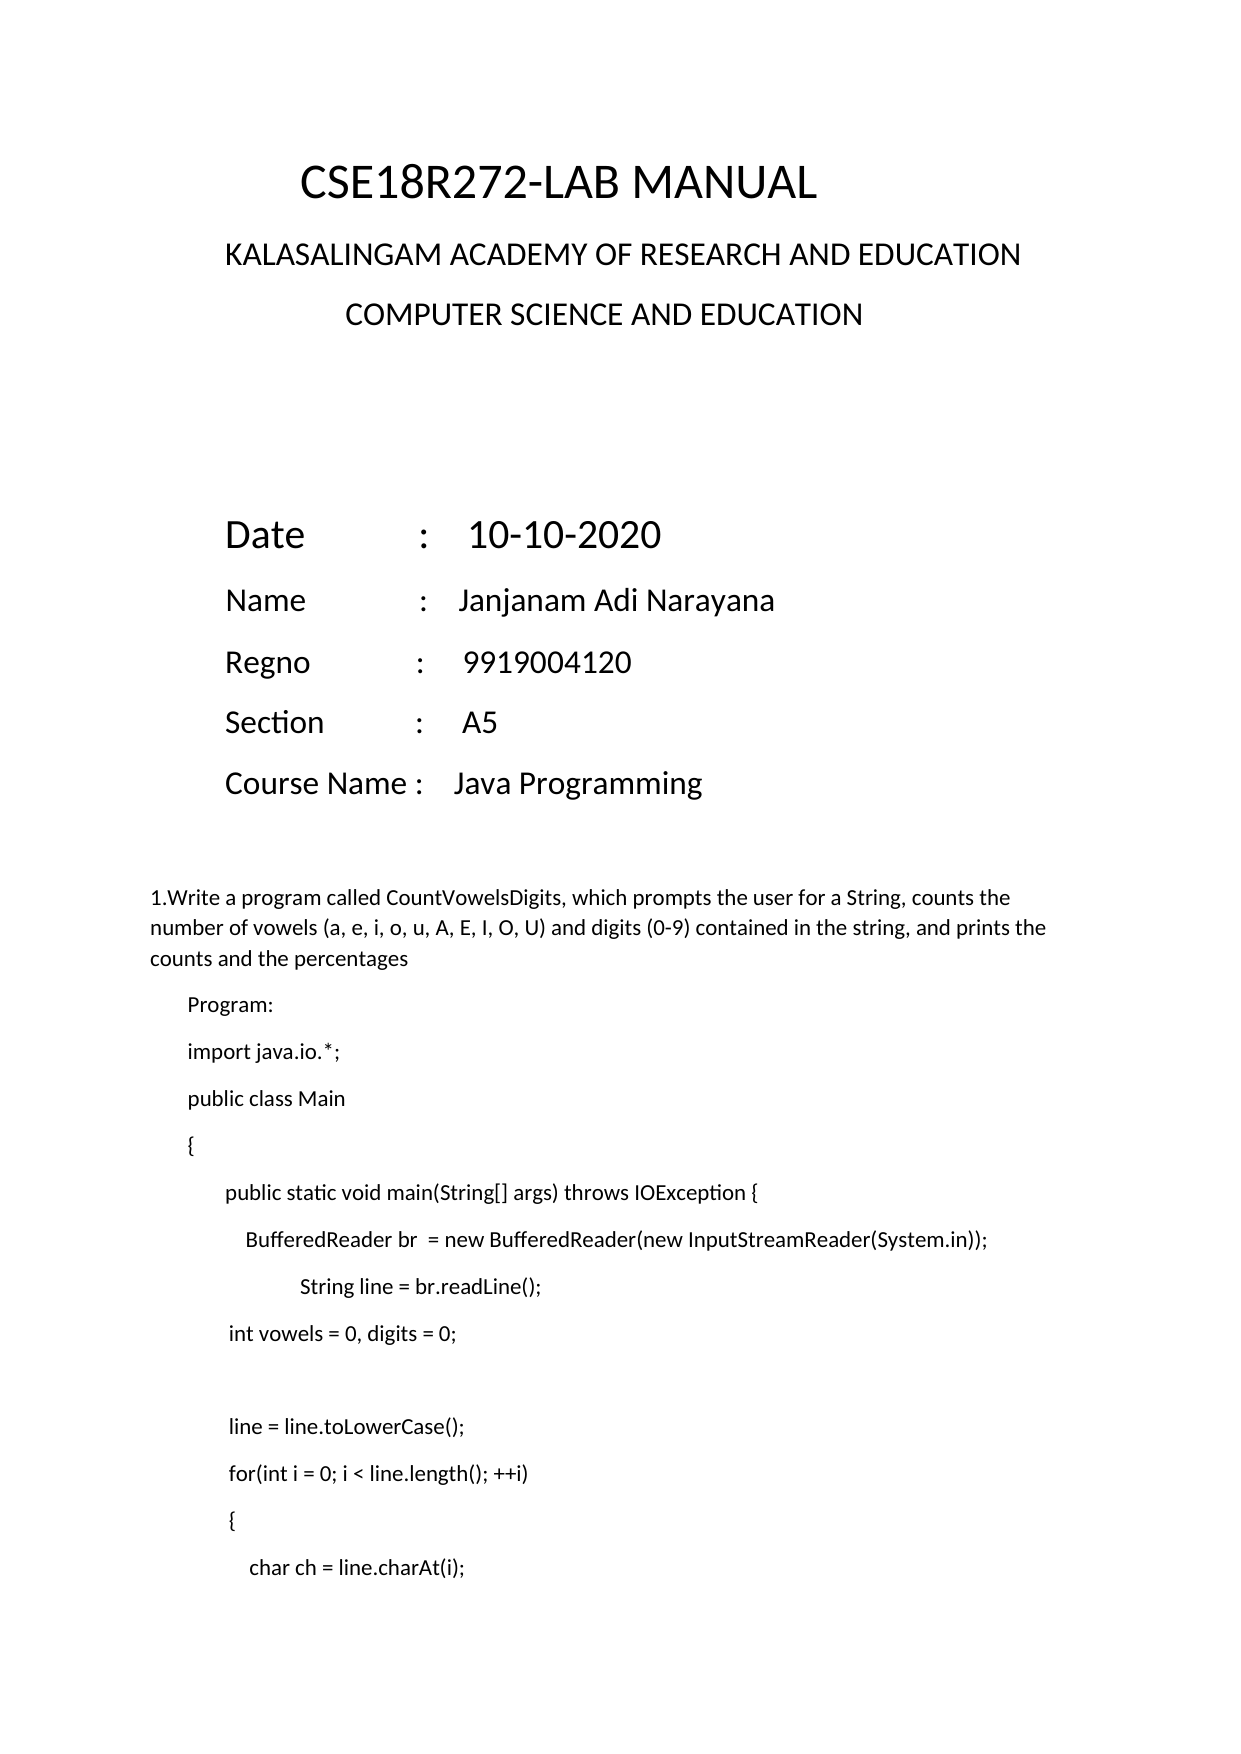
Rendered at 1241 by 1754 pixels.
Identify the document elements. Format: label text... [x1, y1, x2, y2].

text public class Main [187, 1084, 1090, 1112]
text Regno : 9919004120 [150, 641, 1090, 682]
text for(int i = 0; i < line.length(); ++i) [187, 1459, 1090, 1487]
text COMPUTER SCIENCE AND EDUCATION [225, 293, 1090, 334]
text Course Name : Java Programming [150, 762, 1090, 803]
text Program: [187, 991, 1090, 1019]
text public static void main(String[] args) throws IOException { [187, 1178, 1090, 1206]
text int vowels = 0, digits = 0; [187, 1319, 1090, 1347]
text KALASALINGAM ACADEMY OF RESEARCH AND EDUCATION [225, 232, 1090, 273]
text Date : 10-10-2020 [150, 508, 1090, 559]
text import java.io.*; [187, 1037, 1090, 1066]
text 1.Write a program called CountVowelsDigits, which prompts the user for a String, counts the number of vowels (a, e, i, o, u, A, E, I, O, U) and digits (0-9) contained in the string, and prints the counts and the percentages [150, 883, 1090, 972]
text BufferedReader br = new BufferedReader(new InputStreamReader(System.in)); [187, 1225, 1090, 1253]
text CSE18R272-LAB MANUAL [225, 150, 1090, 211]
text Name : Janjanam Adi Narayana [150, 579, 1090, 620]
text Section : A5 [150, 701, 1090, 742]
text { [187, 1131, 1090, 1159]
text { [187, 1506, 1090, 1534]
text String line = br.readLine(); [187, 1272, 1090, 1300]
text line = line.toLowerCase(); [187, 1412, 1090, 1441]
text char ch = line.charAt(i); [187, 1553, 1090, 1581]
